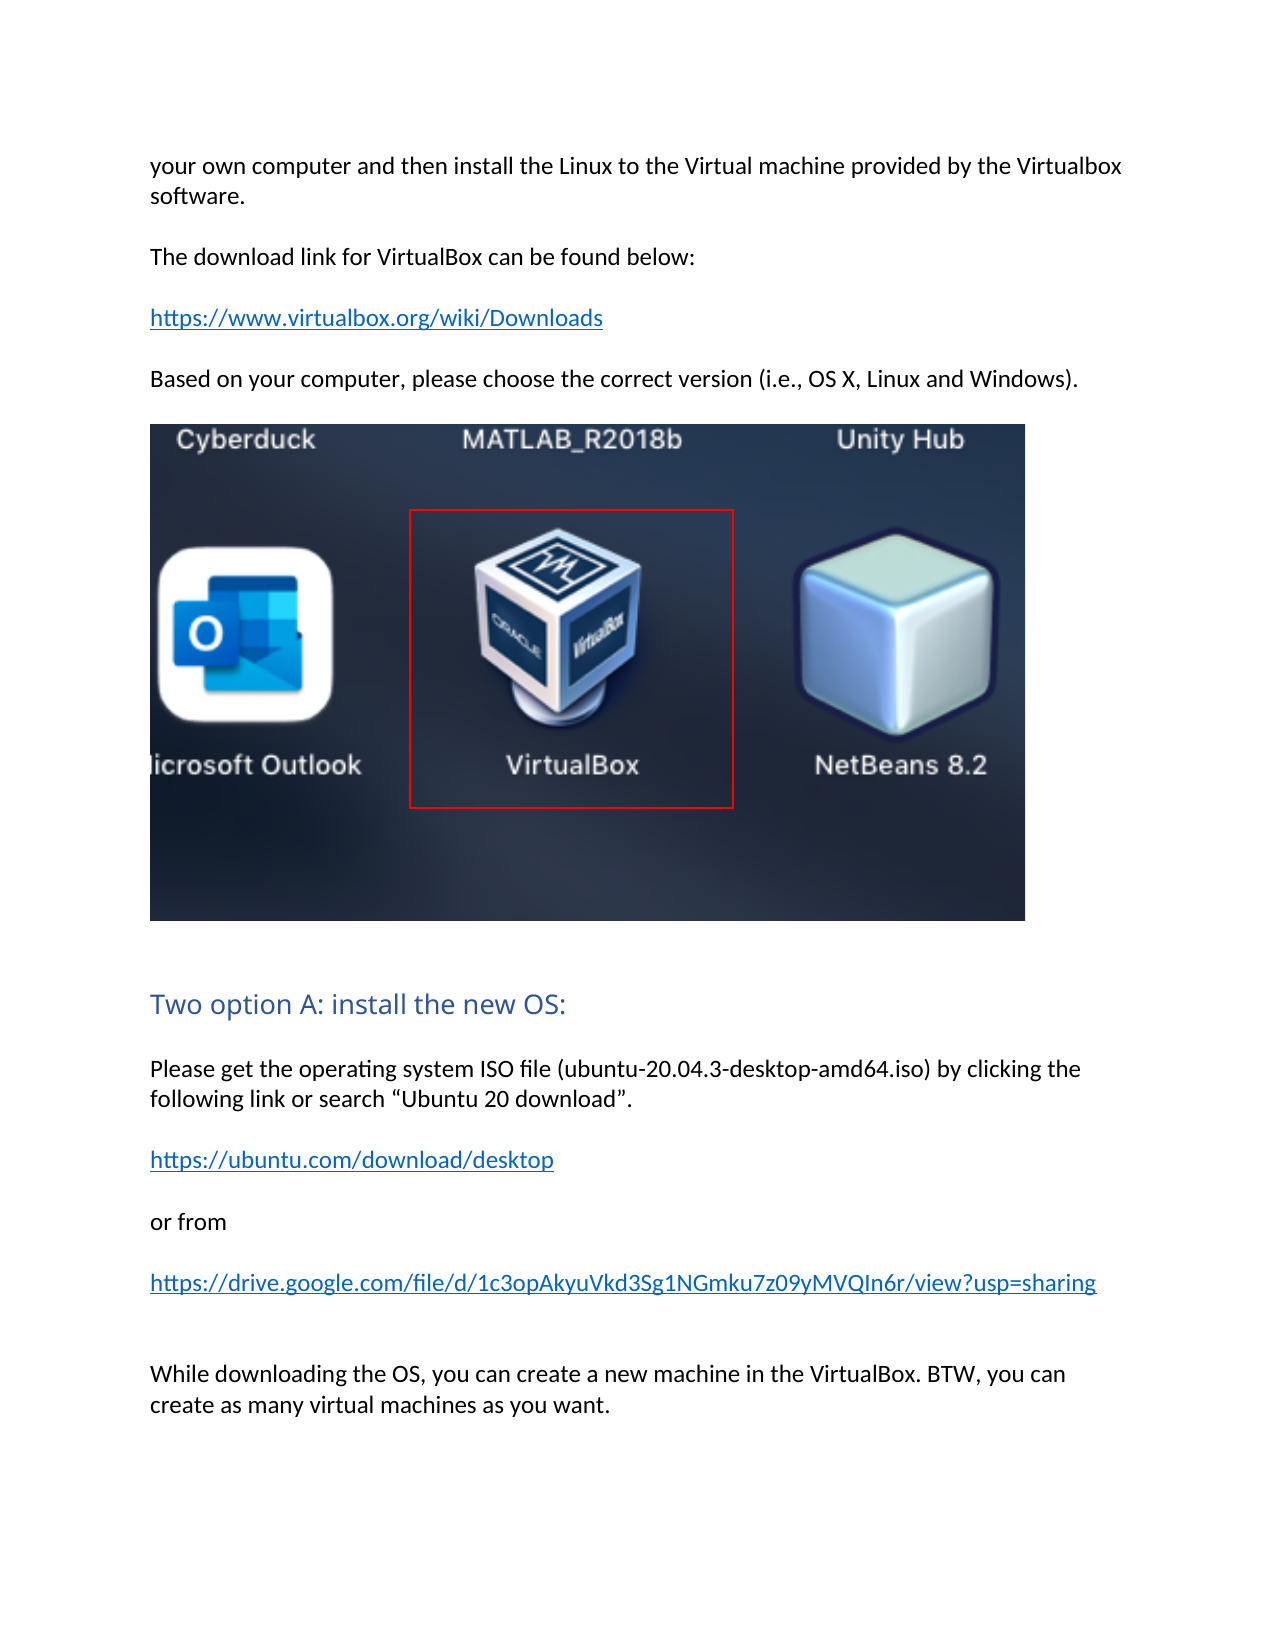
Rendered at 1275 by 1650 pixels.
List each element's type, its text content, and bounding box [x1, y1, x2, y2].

subtitle Two option A: install the new OS: [150, 986, 1125, 1023]
text Based on your computer, please choose the correct version (i.e., OS X, Linux and Windows). [150, 364, 1125, 394]
text https://ubuntu.com/download/desktop [150, 1145, 1125, 1175]
text https://drive.google.com/file/d/1c3opAkyuVkd3Sg1NGmku7z09yMVQIn6r/view?usp=sharing [150, 1267, 1125, 1297]
text Please get the operating system ISO file (ubuntu-20.04.3-desktop-amd64.iso) by clicking the following link or search “Ubuntu 20 download”. [150, 1053, 1125, 1114]
text https://www.virtualbox.org/wiki/Downloads [150, 303, 1125, 333]
text or from [150, 1206, 1125, 1236]
text The download link for VirtualBox can be found below: [150, 242, 1125, 272]
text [150, 150, 1125, 211]
picture [150, 424, 1025, 921]
text While downloading the OS, you can create a new machine in the VirtualBox. BTW, you can create as many virtual machines as you want. [150, 1358, 1125, 1419]
